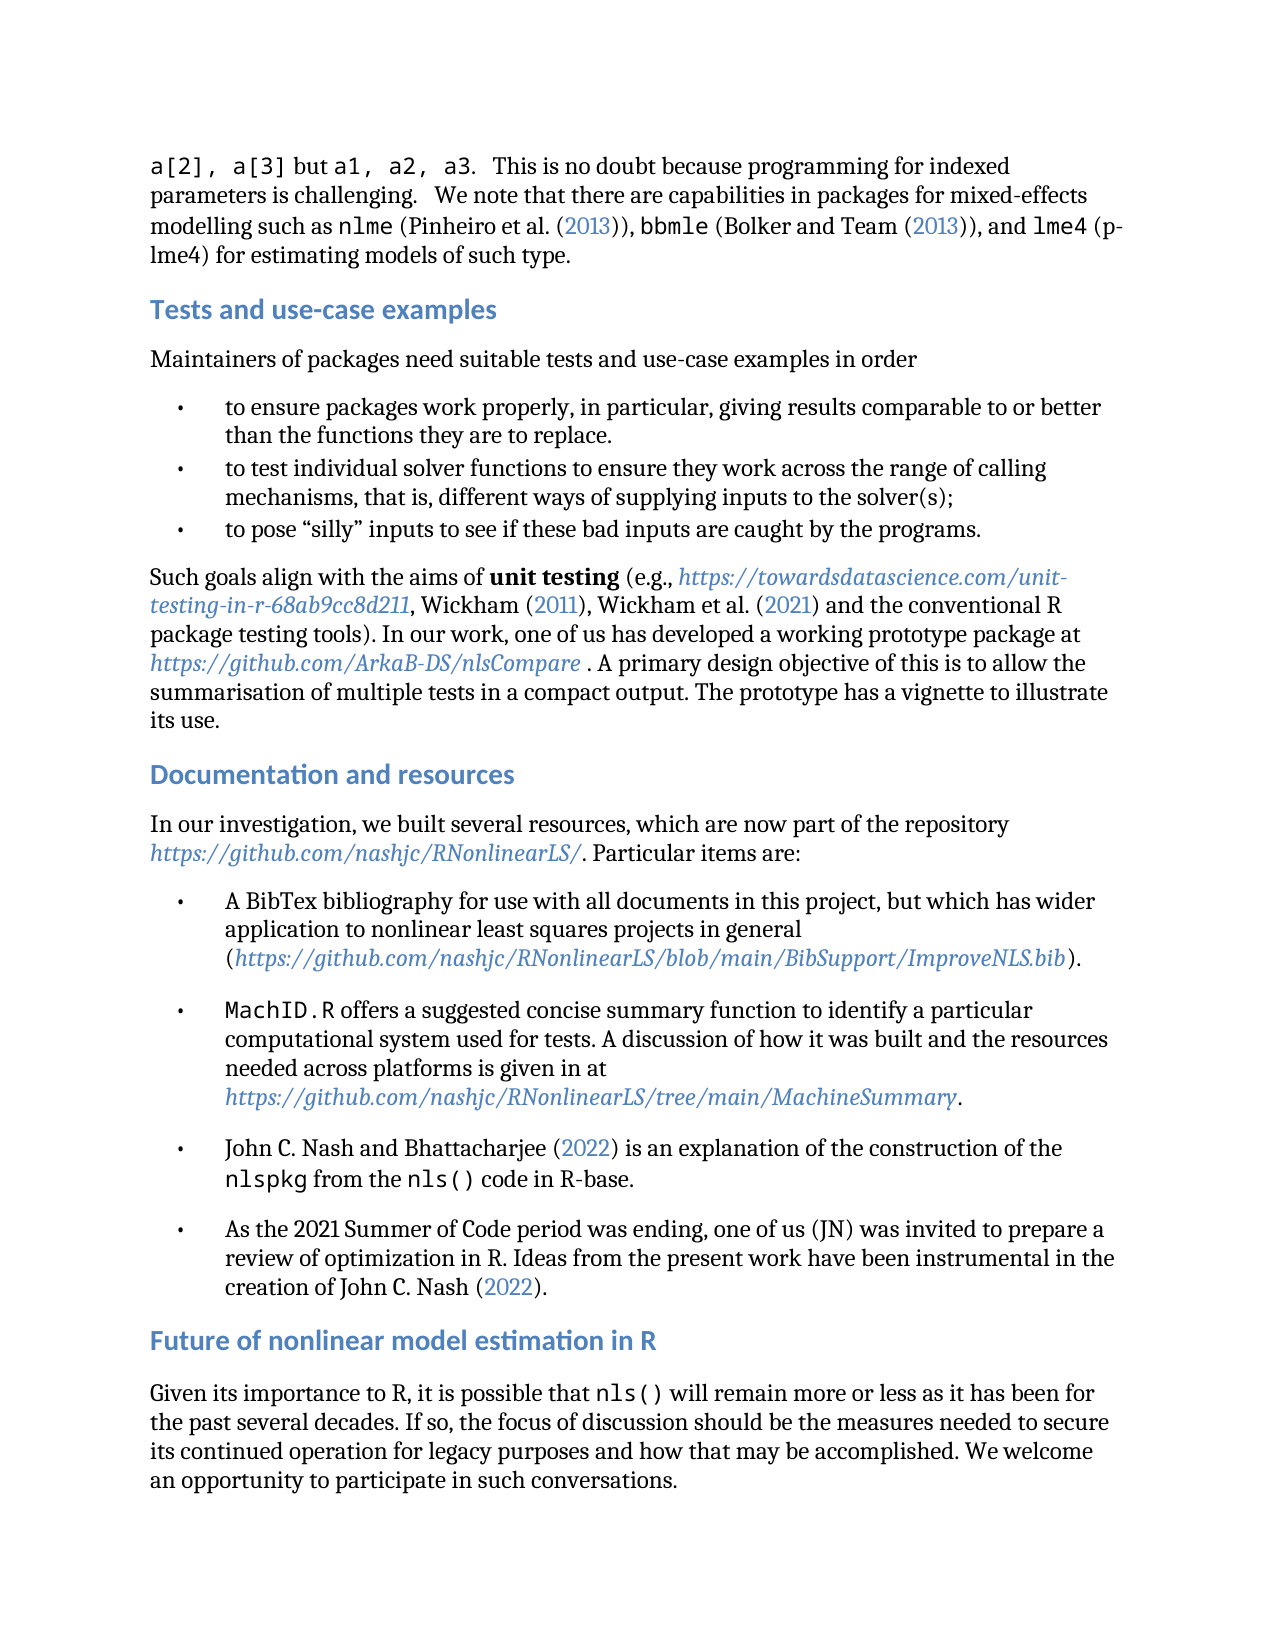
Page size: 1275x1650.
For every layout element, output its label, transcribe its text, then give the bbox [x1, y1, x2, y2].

subtitle Documentation and resources [150, 756, 1125, 792]
list to test individual solver functions to ensure they work across the range of calling mechanisms, that is, different ways of supplying inputs to the solver(s); [175, 454, 1125, 511]
subtitle Future of nonlinear model estimation in R [150, 1322, 1125, 1358]
list to pose “silly” inputs to see if these bad inputs are caught by the programs. [175, 515, 1125, 544]
text Maintainers of packages need suitable tests and use-case examples in order [150, 345, 1125, 374]
text Given its importance to R, it is possible that nls() will remain more or less as it has been for the past several decades. If so, the focus of discussion should be the measures needed to secure its continued operation for legacy purposes and how that may be accomplished. We welcome an opportunity to participate in such conversations. [150, 1377, 1125, 1494]
list John C. Nash and Bhattacharjee (2022) is an explanation of the construction of the nlspkg from the nls() code in R-base. [175, 1132, 1125, 1194]
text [150, 150, 1125, 270]
text Such goals align with the aims of unit testing (e.g., https://towardsdatascience.com/unit-testing-in-r-68ab9cc8d211, Wickham (2011), Wickham et al. (2021) and the conventional R package testing tools). In our work, one of us has developed a working prototype package at https://github.com/ArkaB-DS/nlsCompare . A primary design objective of this is to allow the summarisation of multiple tests in a compact output. The prototype has a vignette to illustrate its use. [150, 563, 1125, 735]
list A BibTex bibliography for use with all documents in this project, but which has wider application to nonlinear least squares projects in general (https://github.com/nashjc/RNonlinearLS/blob/main/BibSupport/ImproveNLS.bib). [175, 887, 1125, 973]
list As the 2021 Summer of Code period was ending, one of us (JN) was invited to prepare a review of optimization in R. Ideas from the present work have been instrumental in the creation of John C. Nash (2022). [175, 1215, 1125, 1302]
list to ensure packages work properly, in particular, giving results comparable to or better than the functions they are to replace. [175, 393, 1125, 450]
subtitle Tests and use-case examples [150, 291, 1125, 326]
list MachID.R offers a suggested concise summary function to identify a particular computational system used for tests. A discussion of how it was built and the resources needed across platforms is given in at https://github.com/nashjc/RNonlinearLS/tree/main/MachineSummary. [175, 994, 1125, 1111]
text In our investigation, we built several resources, which are now part of the repository https://github.com/nashjc/RNonlinearLS/. Particular items are: [150, 810, 1125, 868]
